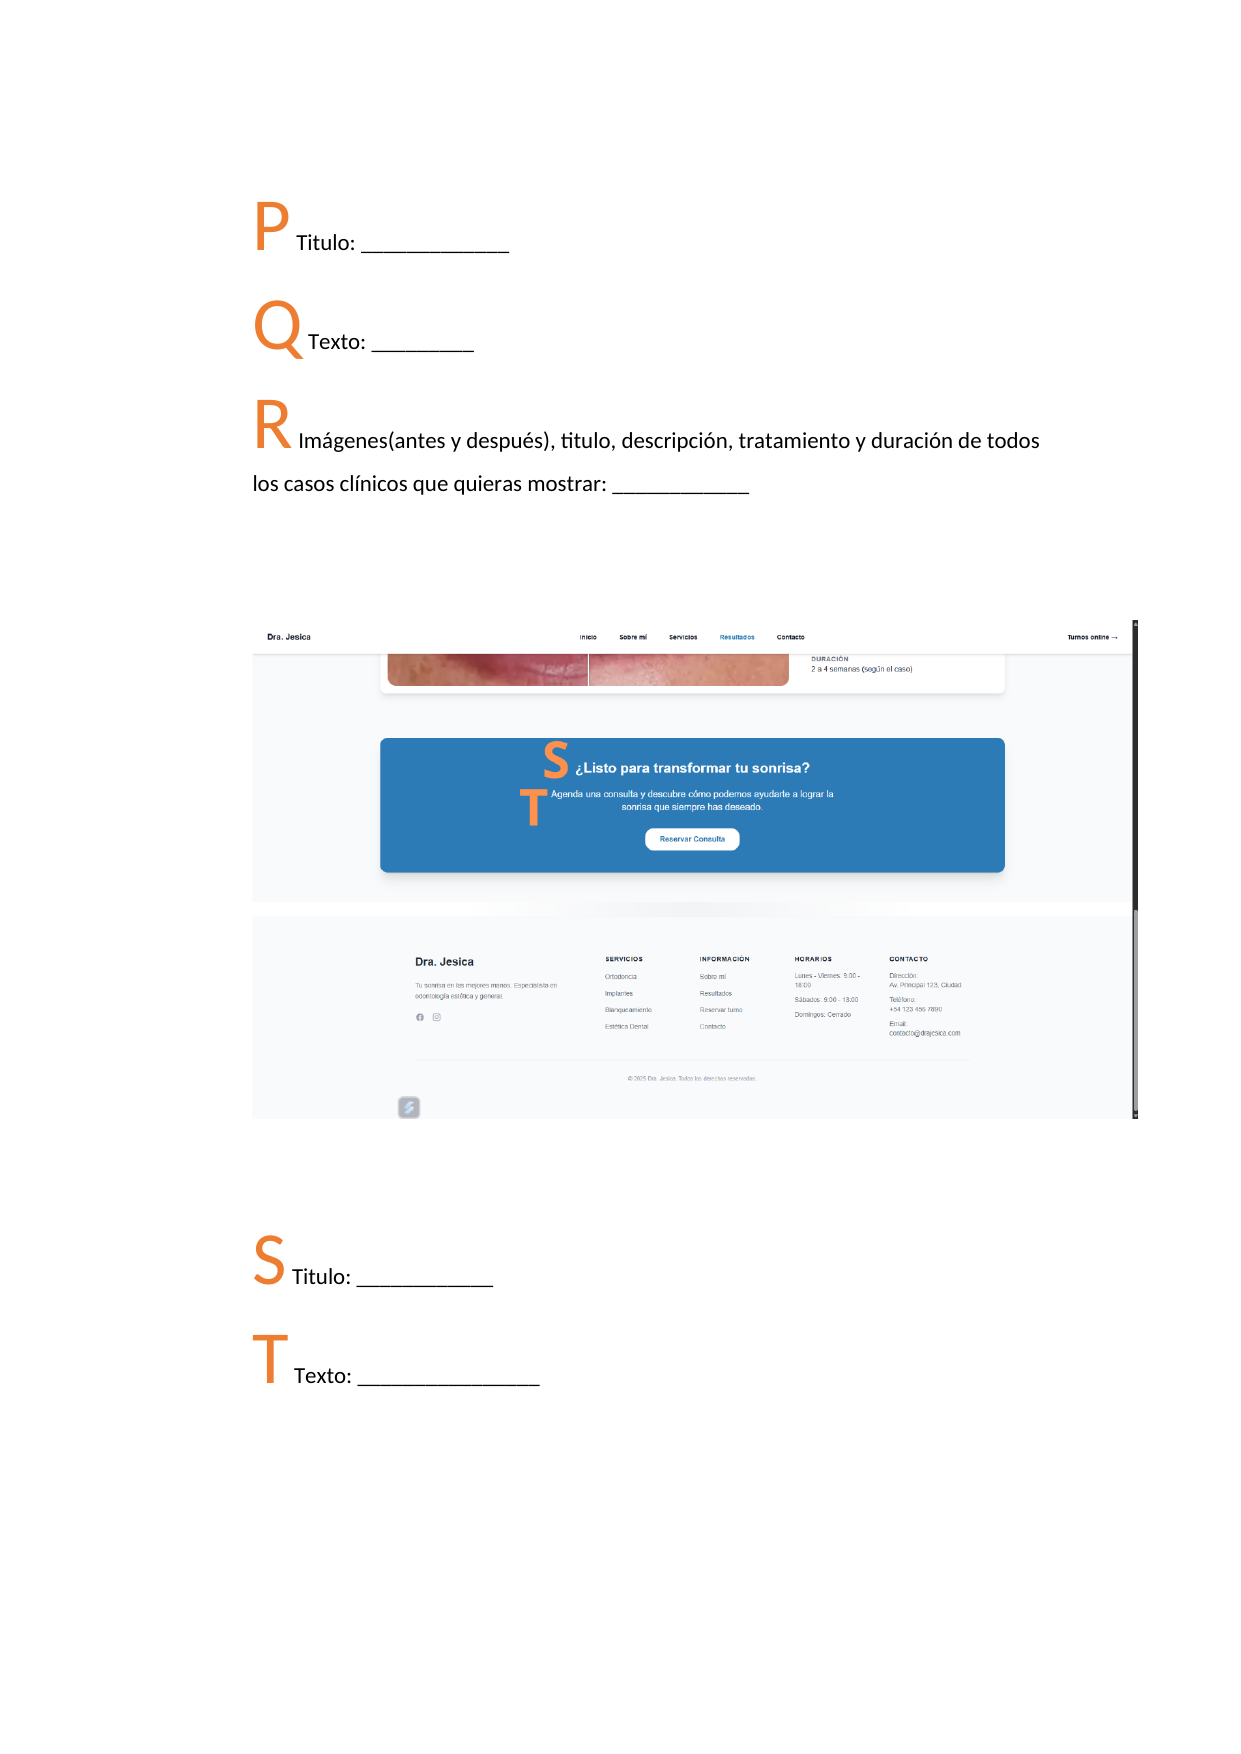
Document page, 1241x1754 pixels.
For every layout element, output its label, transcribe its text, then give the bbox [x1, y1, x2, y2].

text T Texto: ________________ [252, 1310, 1063, 1402]
text Q Texto: _________ [252, 277, 1063, 368]
picture [252, 620, 1138, 1119]
text R Imágenes(antes y después), titulo, descripción, tratamiento y duración de todos los casos clínicos que quieras mostrar: ____________ [252, 376, 1063, 497]
text P Titulo: _____________ [252, 178, 1063, 269]
text S Titulo: ____________ [252, 1211, 1063, 1303]
